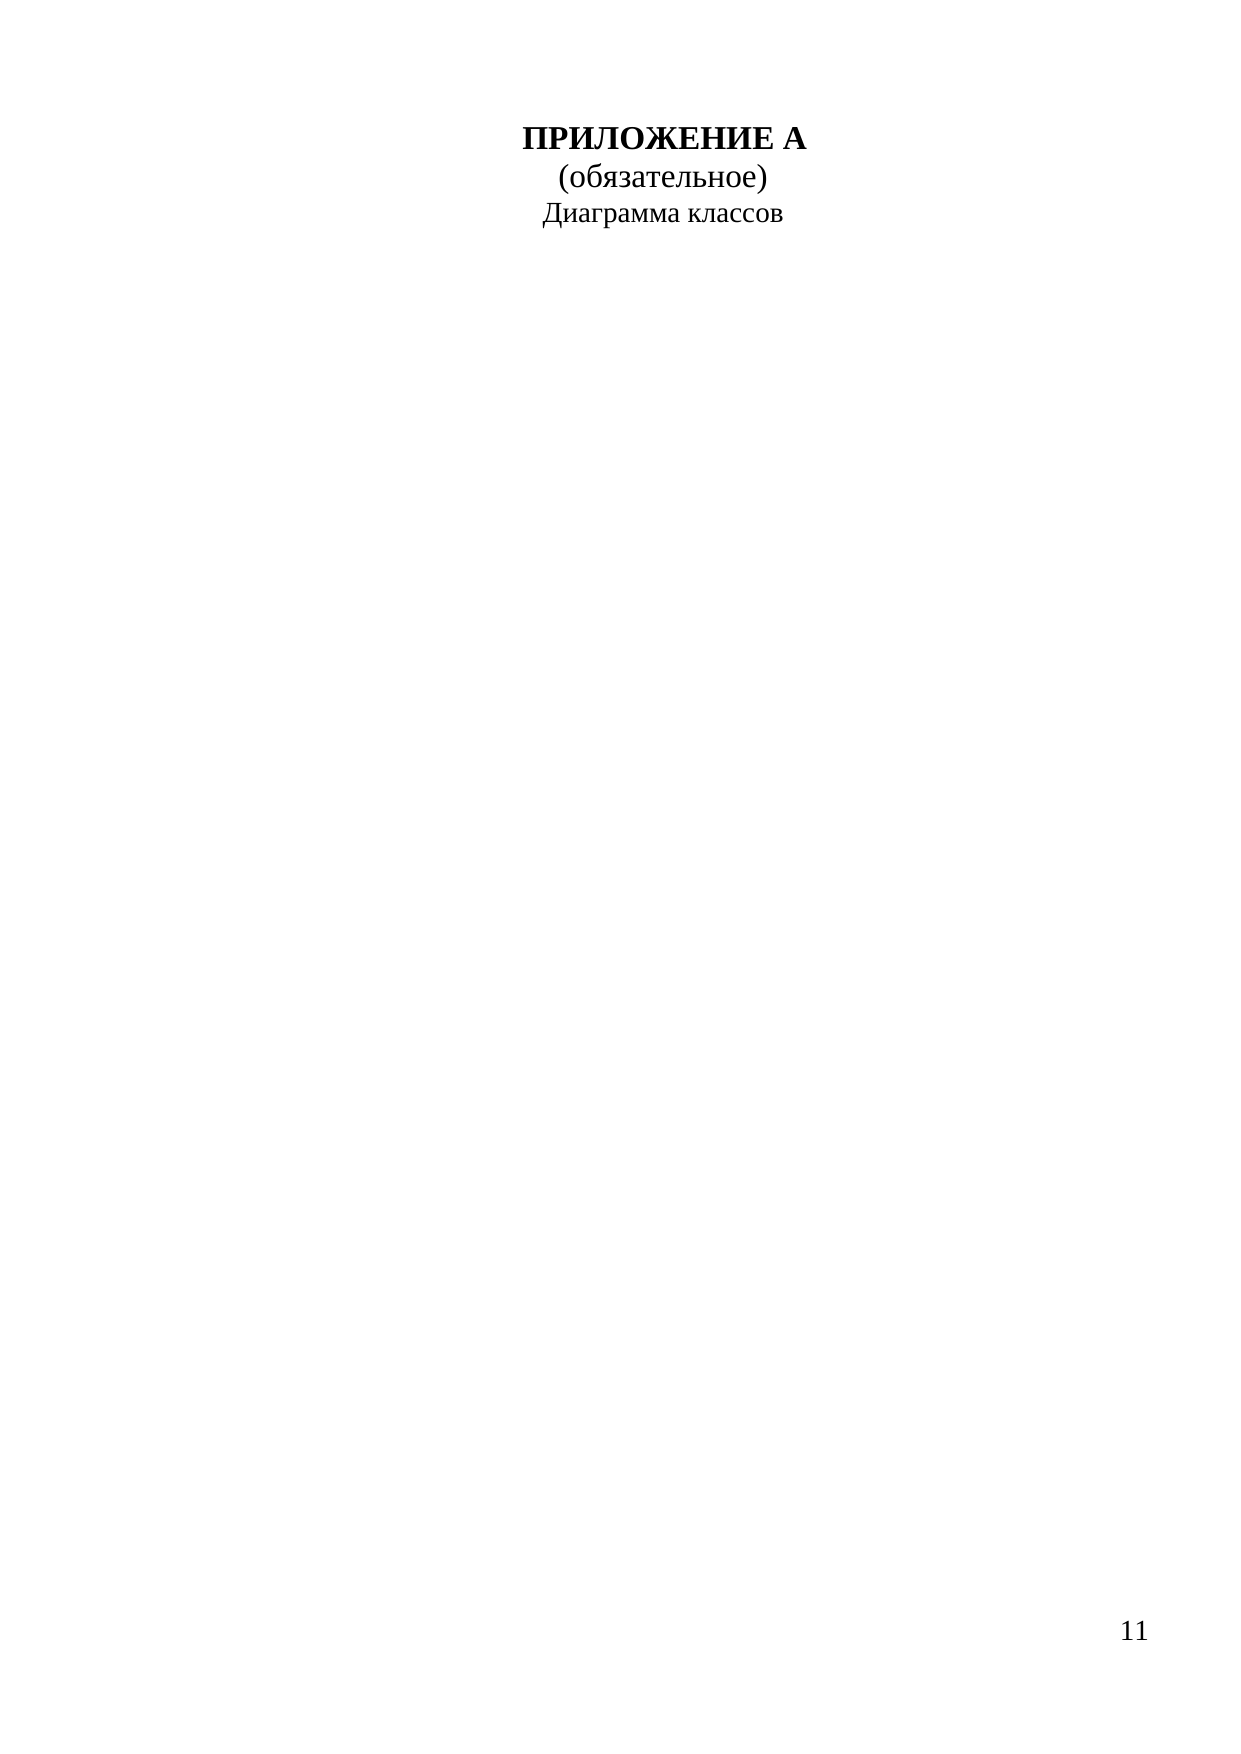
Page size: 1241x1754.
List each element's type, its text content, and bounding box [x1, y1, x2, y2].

text (обязательное) [177, 156, 1148, 195]
text Диаграмма классов [177, 195, 1148, 228]
subtitle Приложение А [177, 118, 1152, 156]
